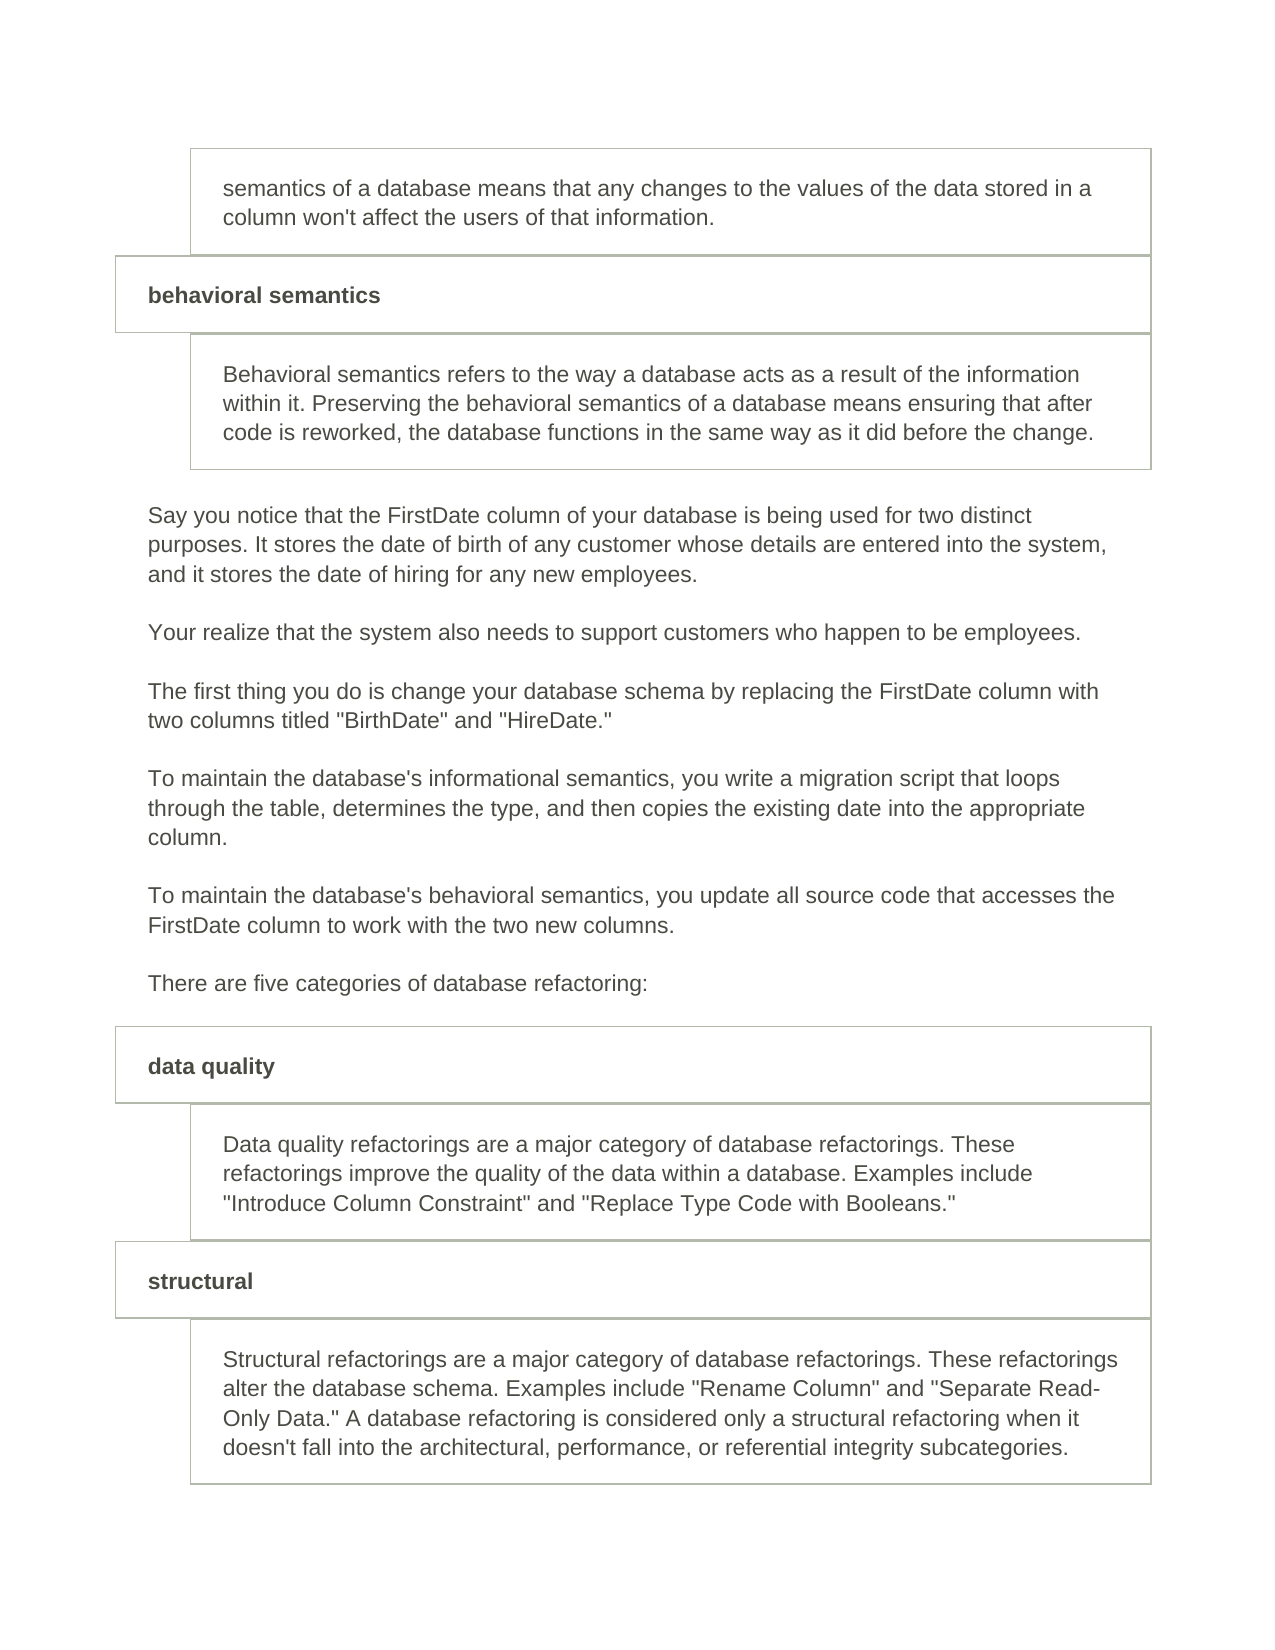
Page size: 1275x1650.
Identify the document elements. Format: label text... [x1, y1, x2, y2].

text Structural refactorings are a major category of database refactorings. These refactorings alter the database schema. Examples include "Rename Column" and "Separate Read-Only Data." A database refactoring is considered only a structural refactoring when it doesn't fall into the architectural, performance, or referential integrity subcategories. [191, 1320, 1150, 1483]
text Behavioral semantics refers to the way a database acts as a result of the information within it. Preserving the behavioral semantics of a database means ensuring that after code is reworked, the database functions in the same way as it did before the change. [191, 335, 1150, 469]
text structural [116, 1242, 1150, 1317]
text To maintain the database's informational semantics, you write a migration script that loops through the table, determines the type, and then copies the existing date into the appropriate column. [148, 762, 1127, 850]
text To maintain the database's behavioral semantics, you update all source code that accesses the FirstDate column to work with the two new columns. [148, 879, 1127, 938]
text There are five categories of database refactoring: [148, 967, 1127, 996]
text Say you notice that the FirstDate column of your database is being used for two distinct purposes. It stores the date of birth of any customer whose details are entered into the system, and it stores the date of hiring for any new employees. [148, 499, 1127, 587]
text data quality [116, 1027, 1150, 1102]
text The first thing you do is change your database schema by replacing the FirstDate column with two columns titled "BirthDate" and "HireDate." [148, 675, 1127, 733]
text behavioral semantics [116, 257, 1150, 332]
text Data quality refactorings are a major category of database refactorings. These refactorings improve the quality of the data within a database. Examples include "Introduce Column Constraint" and "Replace Type Code with Booleans." [191, 1105, 1150, 1239]
text Your realize that the system also needs to support customers who happen to be employees. [148, 616, 1127, 646]
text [191, 149, 1150, 254]
